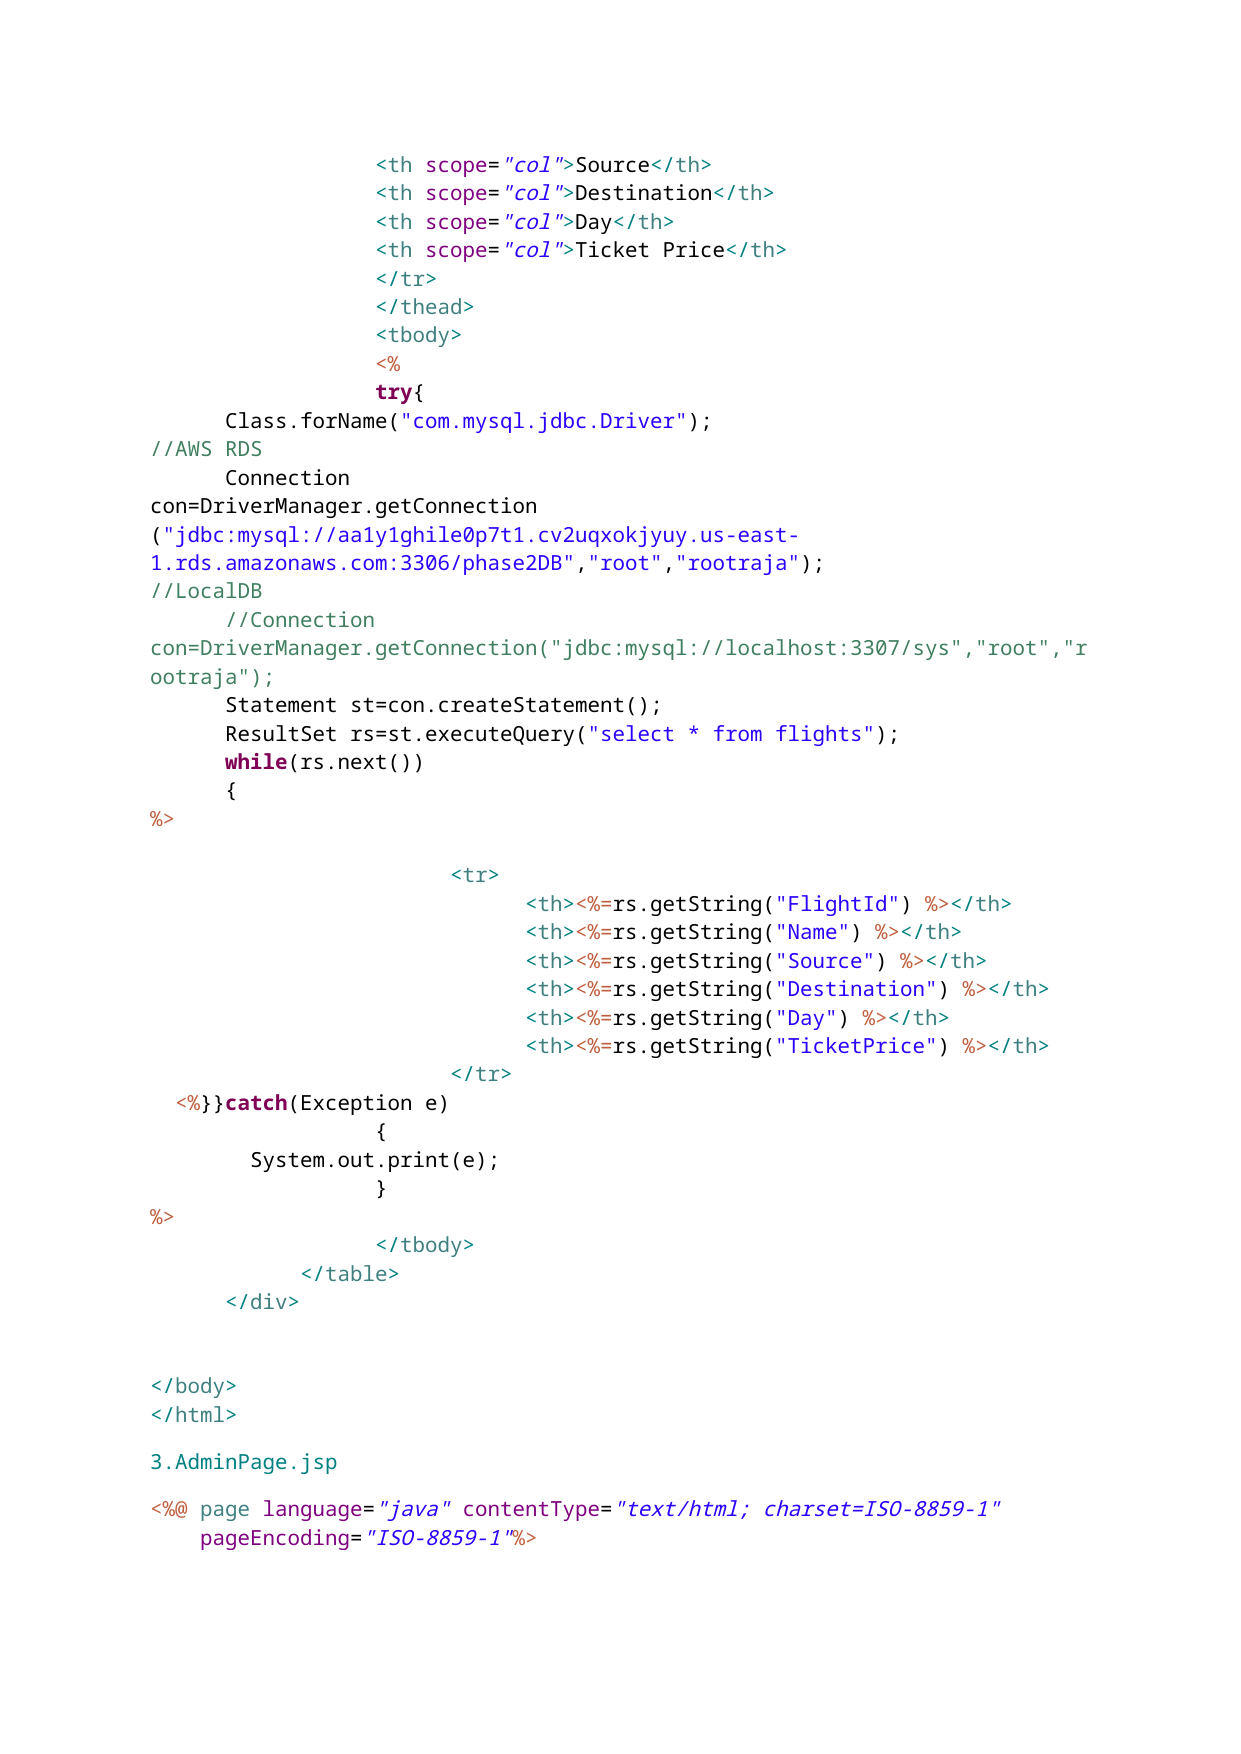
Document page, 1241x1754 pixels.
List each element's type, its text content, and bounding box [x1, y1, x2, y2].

text //LocalDB [150, 577, 1090, 605]
text <tr> [150, 861, 1090, 889]
text ResultSet rs=st.executeQuery("select * from flights"); [150, 719, 1090, 747]
text </tr> [150, 1059, 1090, 1088]
text <th><%=rs.getString("Day") %></th> [150, 1003, 1090, 1031]
text Class.forName("com.mysql.jdbc.Driver"); [150, 406, 1090, 434]
text Statement st=con.createStatement(); [150, 690, 1090, 719]
text } [150, 1173, 1090, 1202]
text pageEncoding="ISO-8859-1"%> [150, 1523, 1090, 1551]
text </thead> [150, 292, 1090, 321]
text </tbody> [150, 1230, 1090, 1259]
text </body> [150, 1372, 1090, 1400]
text <%}}catch(Exception e) [150, 1088, 1090, 1116]
text 3.AdminPage.jsp [150, 1447, 1090, 1476]
text </tr> [150, 264, 1090, 292]
text <th><%=rs.getString("Source") %></th> [150, 946, 1090, 974]
text <tbody> [150, 321, 1090, 349]
text %> [150, 1202, 1090, 1230]
text System.out.print(e); [150, 1145, 1090, 1173]
text <th scope="col">Destination</th> [150, 178, 1090, 207]
text try{ [150, 377, 1090, 406]
text <th scope="col">Day</th> [150, 207, 1090, 235]
text %> [150, 804, 1090, 832]
text <% [150, 349, 1090, 377]
text <th><%=rs.getString("Name") %></th> [150, 917, 1090, 946]
text { [150, 1116, 1090, 1145]
text <th><%=rs.getString("TicketPrice") %></th> [150, 1031, 1090, 1059]
text { [150, 776, 1090, 804]
text </table> [150, 1259, 1090, 1287]
text </div> [150, 1287, 1090, 1316]
text Connection con=DriverManager.getConnection("jdbc:mysql://aa1y1ghile0p7t1.cv2uqxokjyuy.us-east-1.rds.amazonaws.com:3306/phase2DB","root","rootraja"); [150, 463, 1090, 577]
text <%@ page language="java" contentType="text/html; charset=ISO-8859-1" [150, 1494, 1090, 1523]
text <th><%=rs.getString("FlightId") %></th> [150, 889, 1090, 917]
text while(rs.next()) [150, 747, 1090, 776]
text <th><%=rs.getString("Destination") %></th> [150, 974, 1090, 1003]
text //AWS RDS [150, 434, 1090, 463]
text //Connection con=DriverManager.getConnection("jdbc:mysql://localhost:3307/sys","root","rootraja"); [150, 605, 1090, 690]
text </html> [150, 1400, 1090, 1428]
text <th scope="col">Source</th> [150, 150, 1090, 178]
text <th scope="col">Ticket Price</th> [150, 235, 1090, 264]
